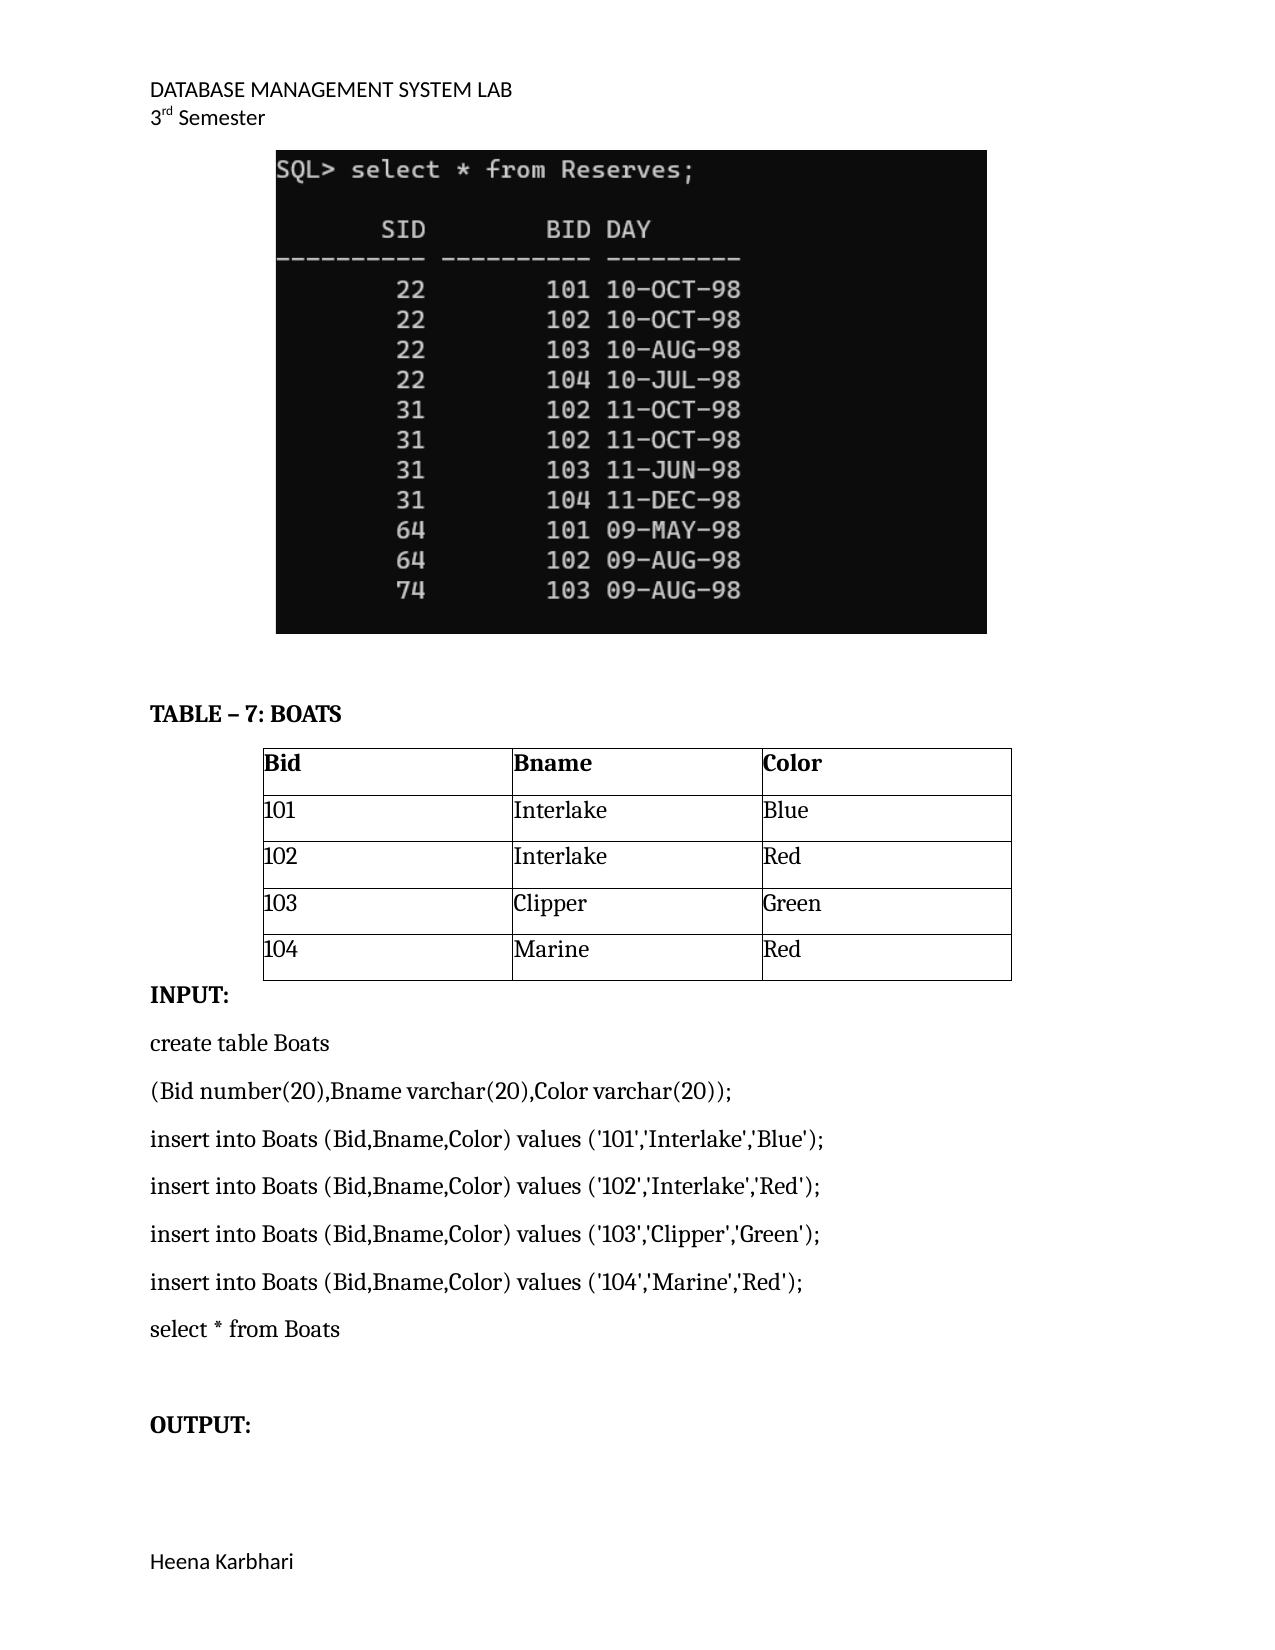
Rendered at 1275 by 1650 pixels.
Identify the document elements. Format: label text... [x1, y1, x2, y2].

table_cell 101 [264, 796, 512, 841]
text insert into Boats (Bid,Bname,Color) values ('102','Interlake','Red'); [150, 1172, 1125, 1201]
text select * from Boats [150, 1315, 1125, 1344]
table_cell 102 [264, 842, 512, 887]
text insert into Boats (Bid,Bname,Color) values ('103','Clipper','Green'); [150, 1220, 1125, 1249]
text INPUT: [150, 981, 1125, 1010]
text insert into Boats (Bid,Bname,Color) values ('104','Marine','Red'); [150, 1268, 1125, 1296]
table_cell Clipper [513, 889, 762, 934]
table_cell Interlake [513, 796, 762, 841]
table_cell Blue [763, 796, 1011, 841]
table_cell Green [763, 889, 1011, 934]
table_header Bname [513, 749, 762, 794]
text insert into Boats (Bid,Bname,Color) values ('101','Interlake','Blue'); [150, 1124, 1125, 1153]
table_cell Interlake [513, 842, 762, 887]
text OUTPUT: [150, 1411, 1125, 1439]
table_cell 103 [264, 889, 512, 934]
text (Bid number(20),Bname varchar(20),Color varchar(20)); [150, 1077, 1125, 1106]
table_cell Marine [513, 935, 762, 980]
text TABLE – 7: BOATS [150, 700, 1125, 729]
text create table Boats [150, 1029, 1125, 1058]
table_cell Red [763, 842, 1011, 887]
table_cell 104 [264, 935, 512, 980]
table_header Color [763, 749, 1011, 794]
table_cell Red [763, 935, 1011, 980]
table_header Bid [264, 749, 512, 794]
picture [275, 150, 987, 634]
